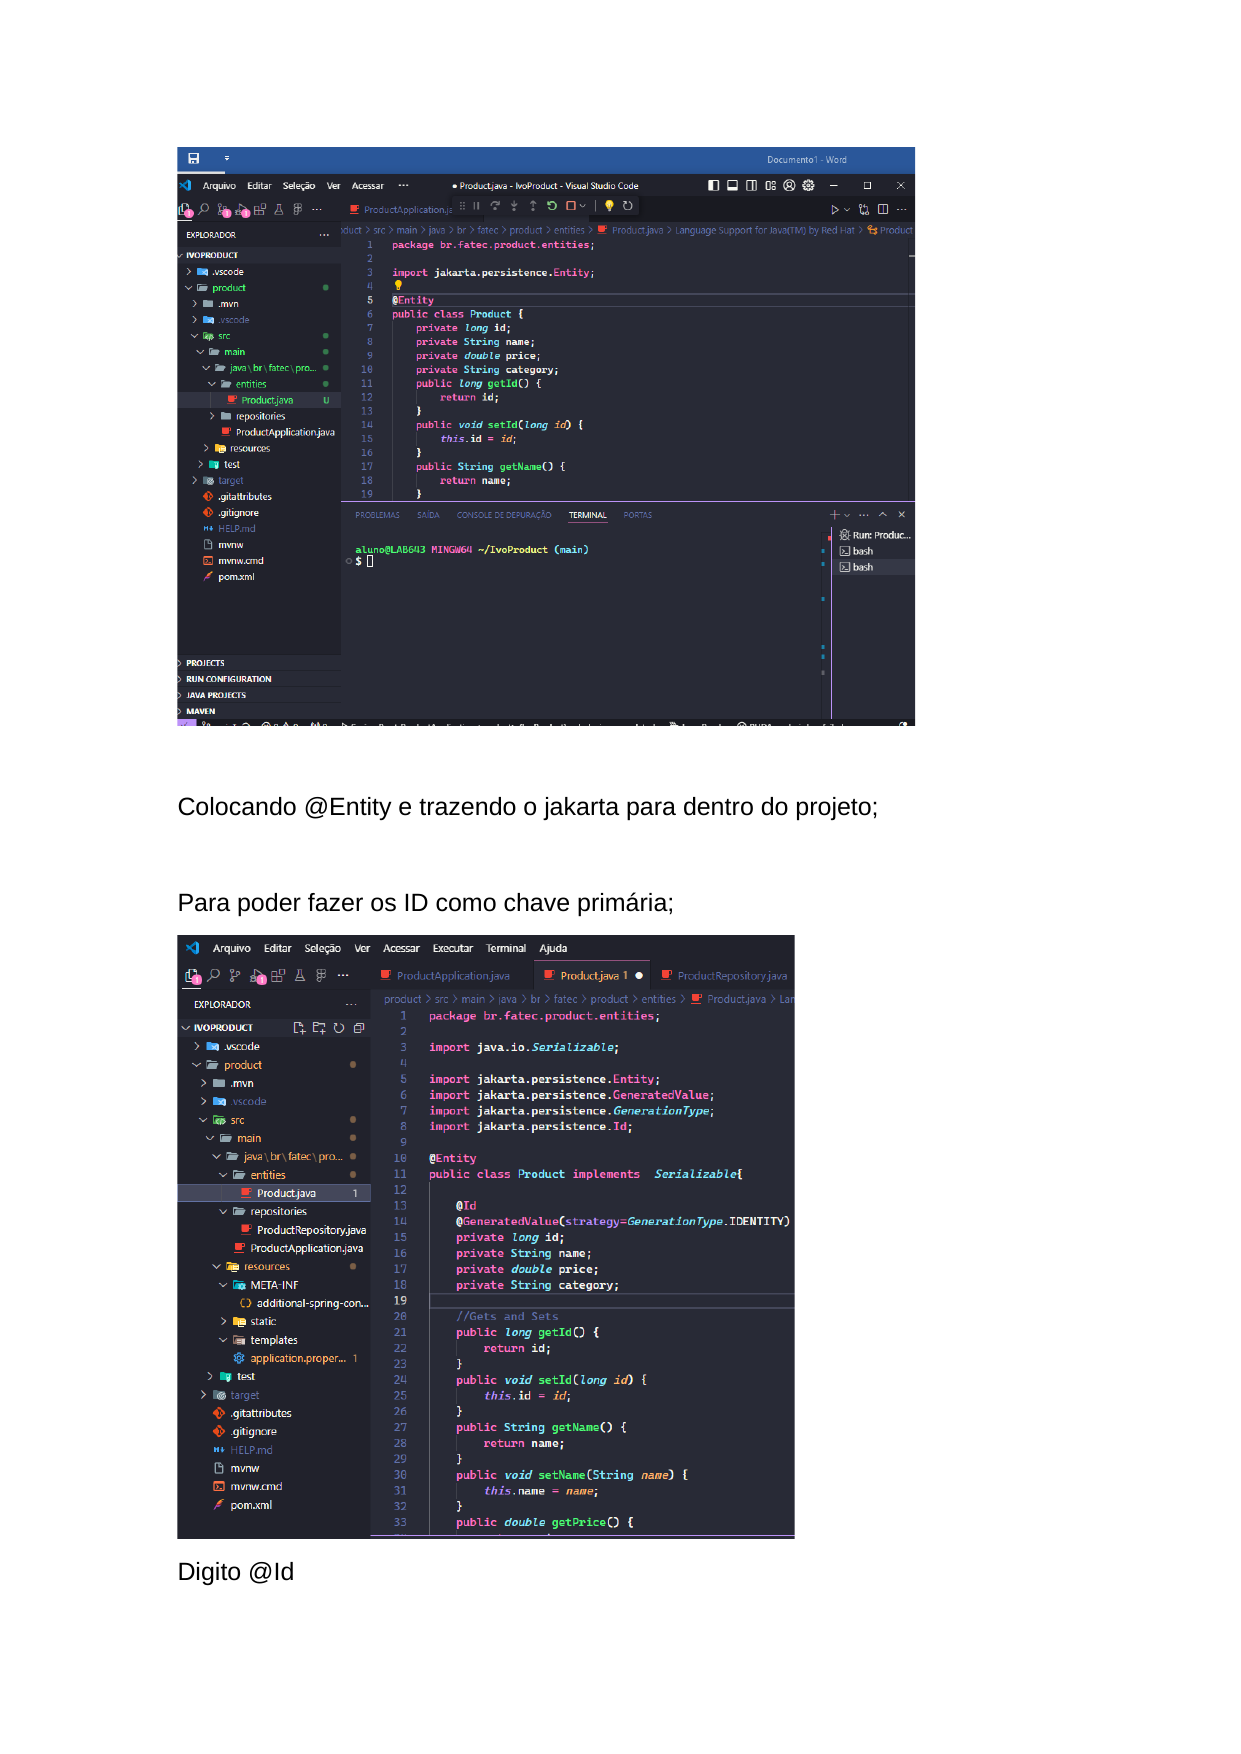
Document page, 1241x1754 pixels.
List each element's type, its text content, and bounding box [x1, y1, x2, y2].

picture [177, 935, 795, 1539]
picture [177, 147, 916, 726]
text Para poder fazer os ID como chave primária; [177, 888, 1063, 917]
text Colocando @Entity e trazendo o jakarta para dentro do projeto; [177, 792, 1063, 821]
text Digito @Id [177, 1557, 1063, 1586]
